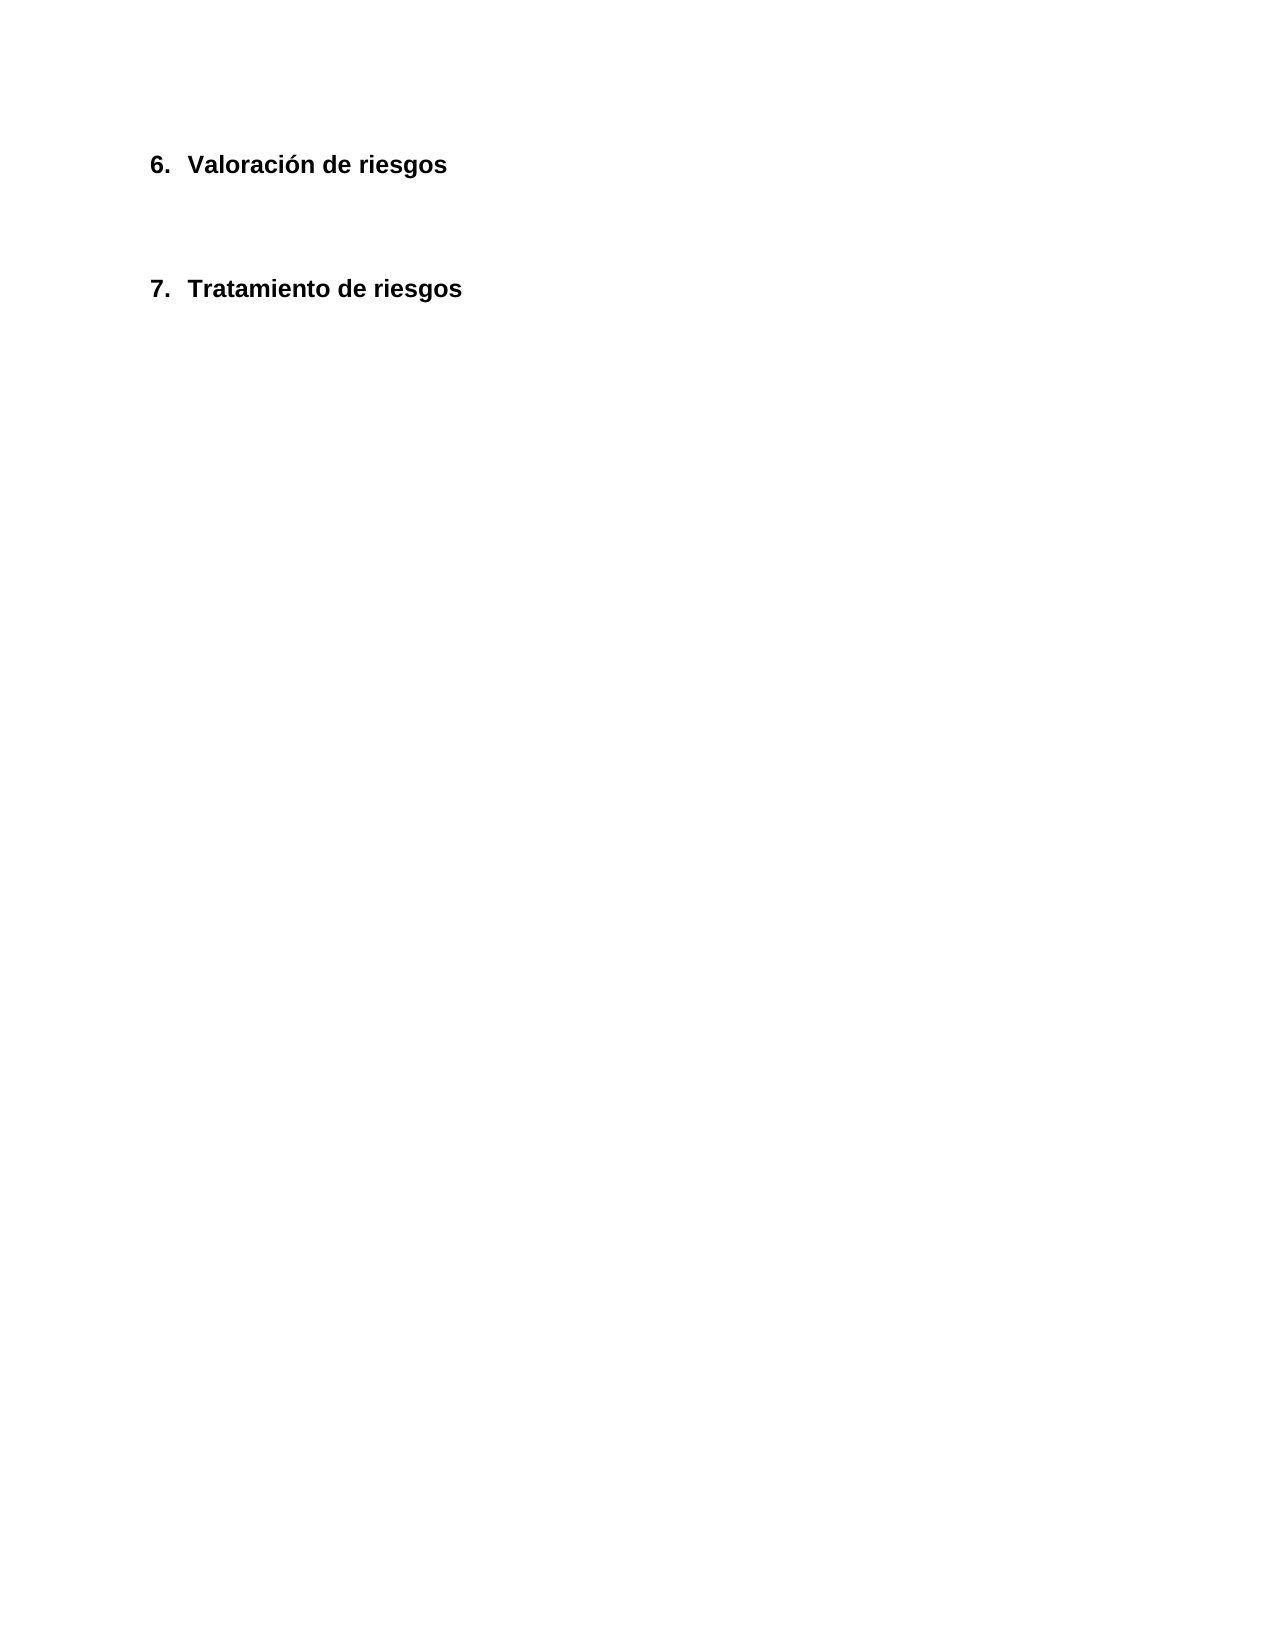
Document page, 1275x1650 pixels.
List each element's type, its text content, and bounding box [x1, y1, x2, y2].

subtitle Tratamiento de riesgos [150, 274, 1162, 302]
subtitle Valoración de riesgos [150, 150, 1162, 179]
